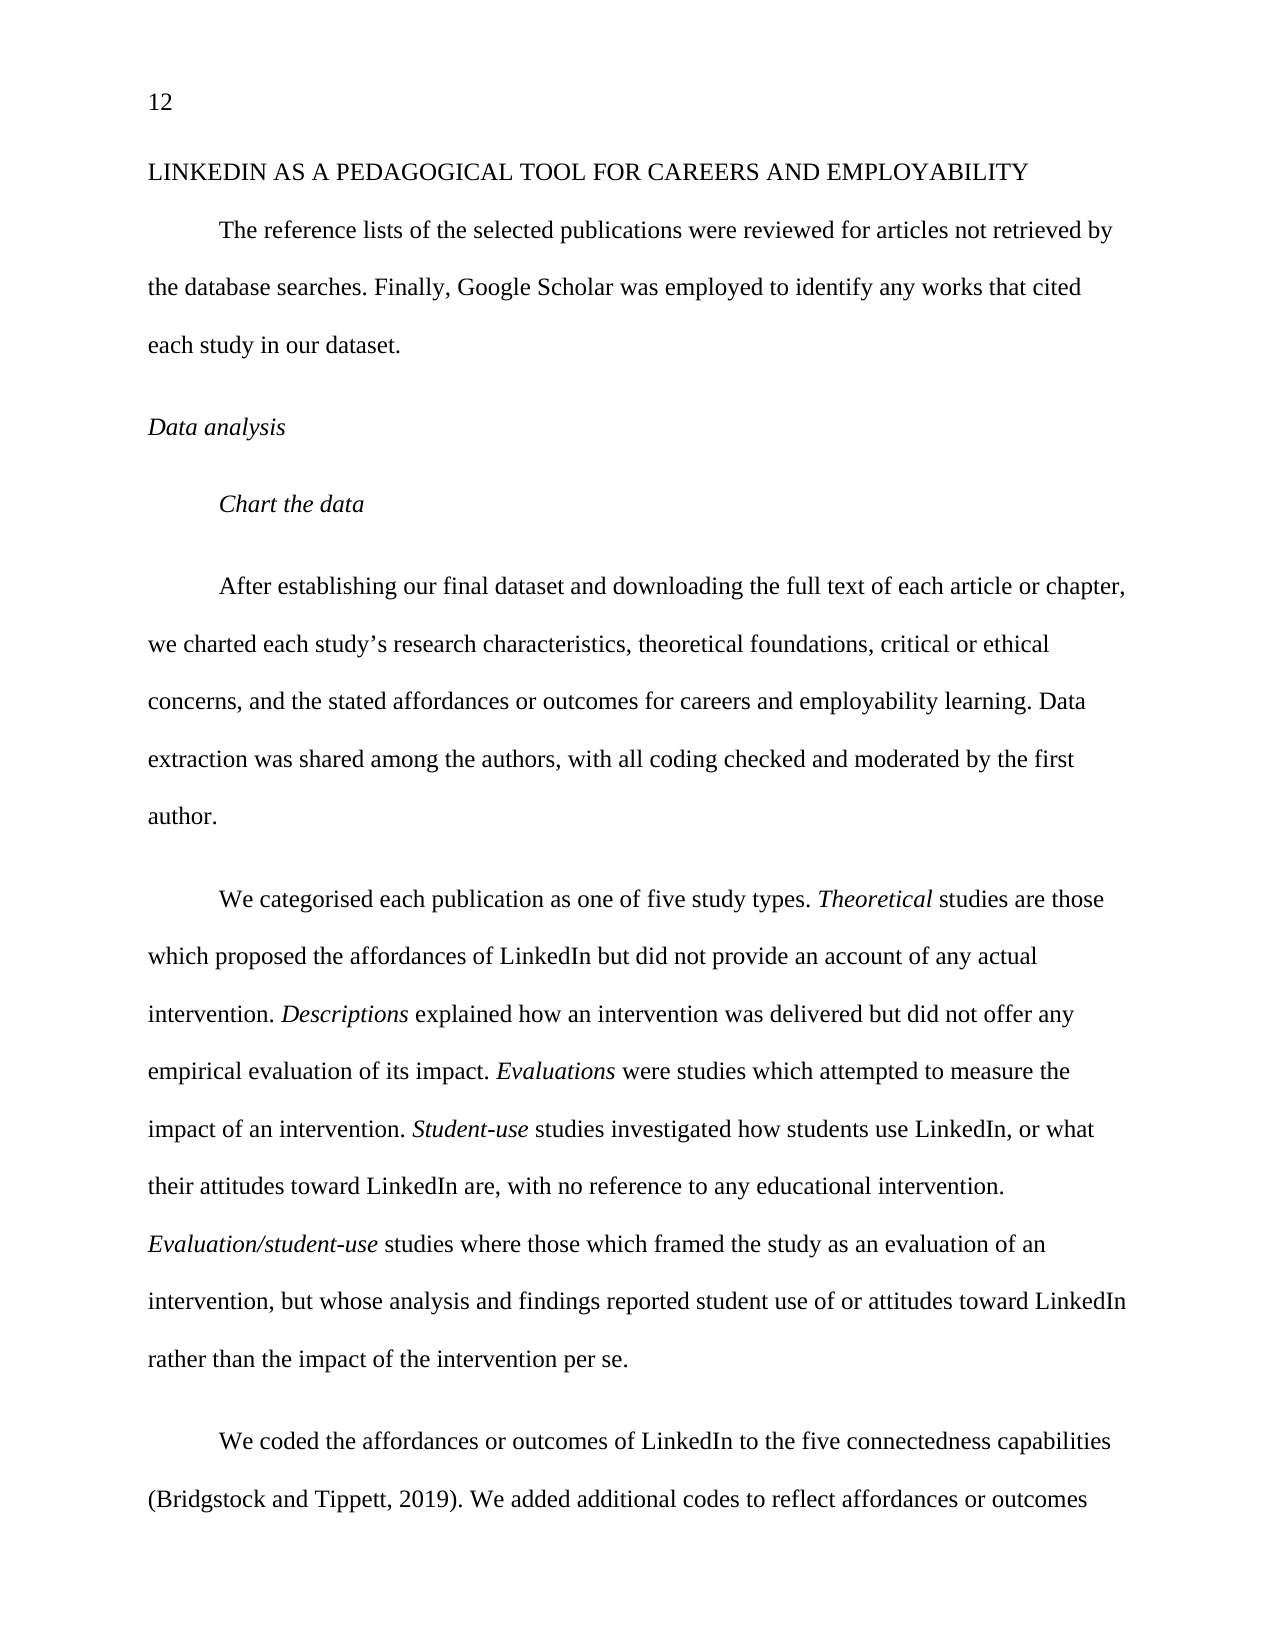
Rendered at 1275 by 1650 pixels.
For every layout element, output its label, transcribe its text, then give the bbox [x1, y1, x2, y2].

text We categorised each publication as one of five study types. Theoretical studies are those which proposed the affordances of LinkedIn but did not provide an account of any actual intervention. Descriptions explained how an intervention was delivered but did not offer any empirical evaluation of its impact. Evaluations were studies which attempted to measure the impact of an intervention. Student-use studies investigated how students use LinkedIn, or what their attitudes toward LinkedIn are, with no reference to any educational intervention. Evaluation/student-use studies where those which framed the study as an evaluation of an intervention, but whose analysis and findings reported student use of or attitudes toward LinkedIn rather than the impact of the intervention per se. [148, 884, 1127, 1372]
subtitle Data analysis [148, 412, 1127, 441]
text After establishing our final dataset and downloading the full text of each article or chapter, we charted each study’s research characteristics, theoretical foundations, critical or ethical concerns, and the stated affordances or outcomes for careers and employability learning. Data extraction was shared among the authors, with all coding checked and moderated by the first author. [148, 571, 1127, 830]
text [148, 1426, 1127, 1512]
text The reference lists of the selected publications were reviewed for articles not retrieved by the database searches. Finally, Google Scholar was employed to identify any works that cited each study in our dataset. [148, 215, 1127, 359]
text Chart the data [148, 489, 1127, 517]
